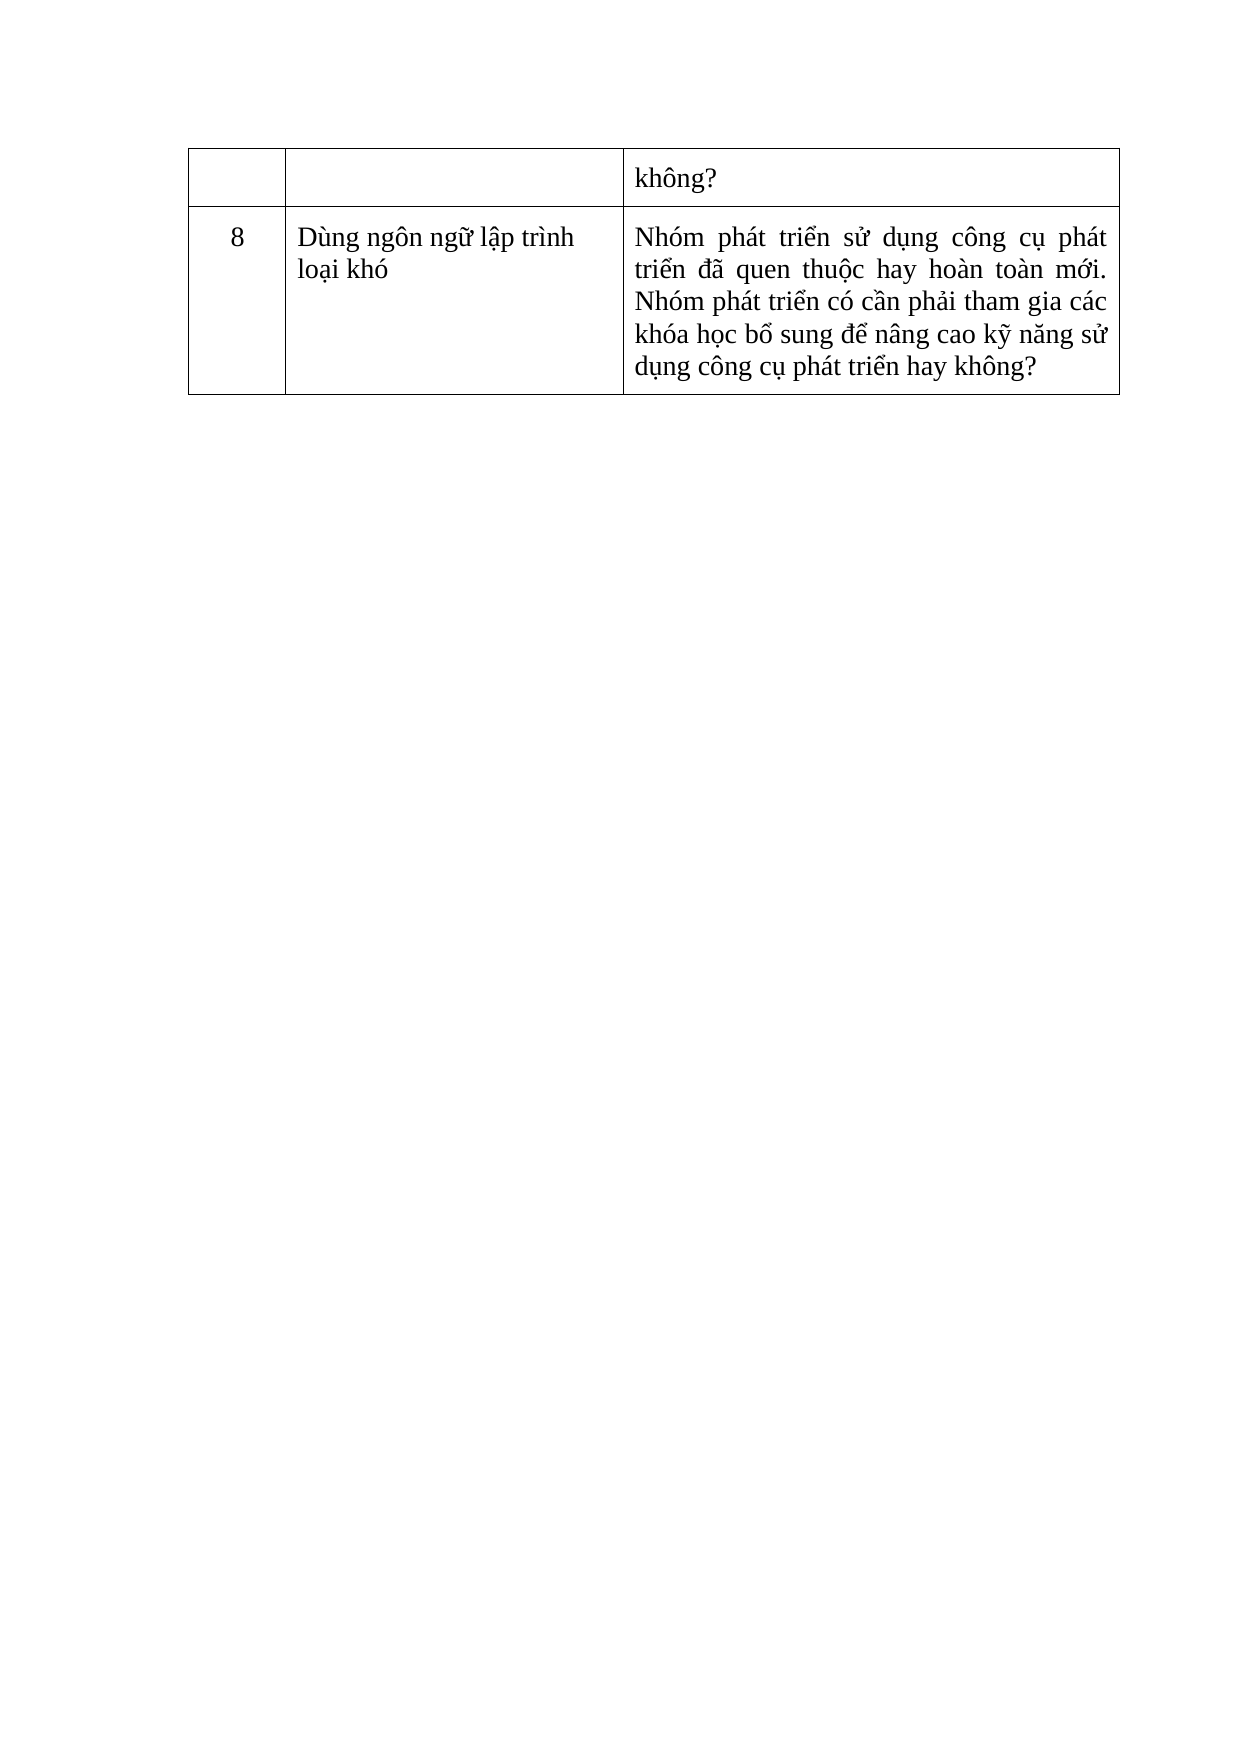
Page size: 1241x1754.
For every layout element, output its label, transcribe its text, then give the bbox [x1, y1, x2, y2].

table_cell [624, 149, 1119, 206]
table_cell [286, 149, 623, 206]
table_cell 7 [189, 149, 285, 206]
table_cell Nhóm phát triển sử dụng công cụ phát triển đã quen thuộc hay hoàn toàn mới. Nhóm phát triển có cần phải tham gia các khóa học bổ sung để nâng cao kỹ năng sử dụng công cụ phát triển hay không? [624, 207, 1119, 394]
table_cell Dùng ngôn ngữ lập trình loại khó [286, 207, 623, 394]
table_cell 8 [189, 207, 285, 394]
